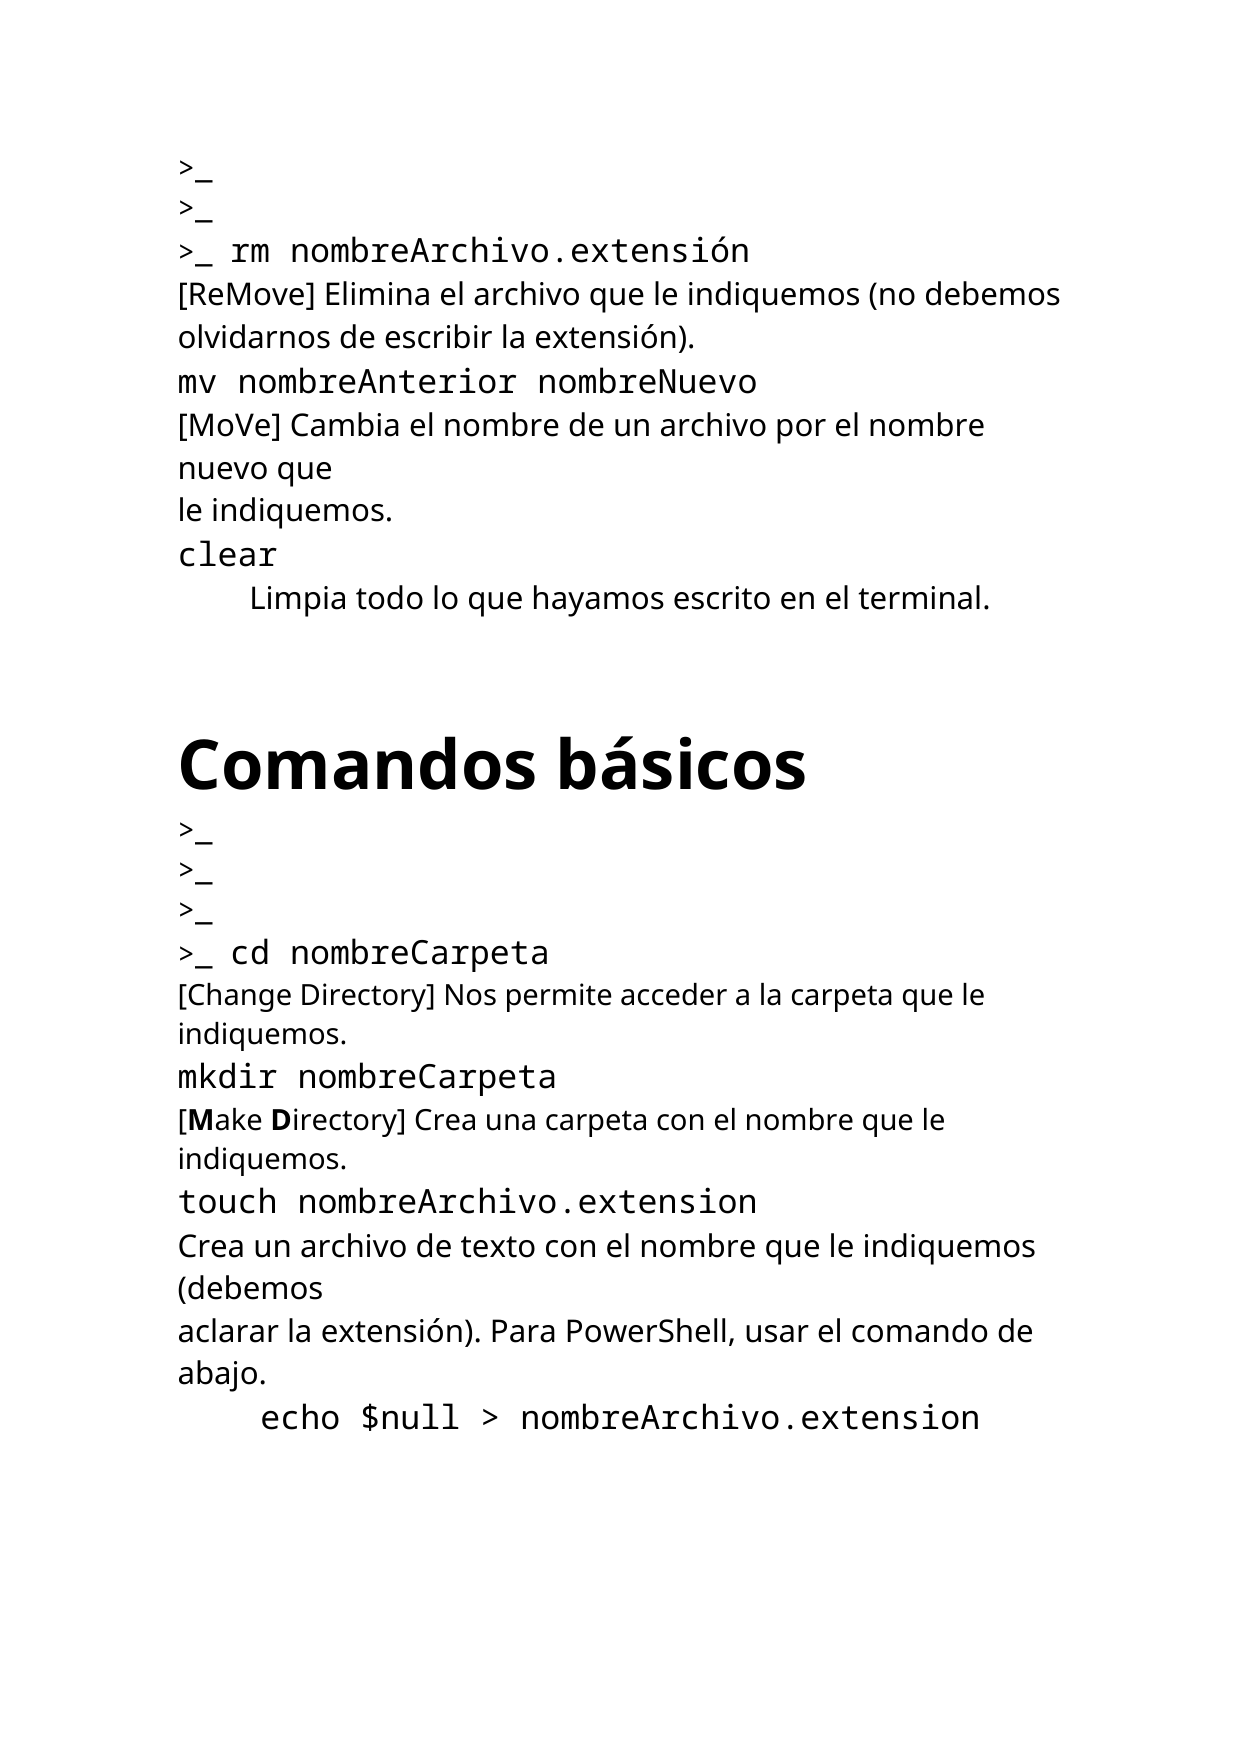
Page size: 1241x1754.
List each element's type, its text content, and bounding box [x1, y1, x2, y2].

text >_ rm nombreArchivo.extensión [177, 227, 1063, 272]
text mkdir nombreCarpeta [177, 1053, 1063, 1099]
text Crea un archivo de texto con el nombre que le indiquemos (debemos [177, 1223, 1063, 1309]
text touch nombreArchivo.extension [177, 1178, 1063, 1223]
text echo $null > nombreArchivo.extension [177, 1394, 1063, 1439]
text le indiquemos. [177, 488, 1063, 531]
text aclarar la extensión). Para PowerShell, usar el comando de abajo. [177, 1309, 1063, 1394]
text >_ [177, 809, 1063, 849]
text Limpia todo lo que hayamos escrito en el terminal. [177, 576, 1063, 619]
text [ReMove] Elimina el archivo que le indiquemos (no debemos [177, 272, 1063, 315]
text clear [177, 531, 1063, 576]
text >_ [177, 187, 1063, 227]
text Comandos básicos [177, 716, 1063, 809]
text mv nombreAnterior nombreNuevo [177, 358, 1063, 403]
text [Make Directory] Crea una carpeta con el nombre que le indiquemos. [177, 1099, 1063, 1178]
text >_ [177, 148, 1063, 187]
text [Change Directory] Nos permite acceder a la carpeta que le indiquemos. [177, 974, 1063, 1053]
text >_ [177, 889, 1063, 928]
text >_ [177, 849, 1063, 889]
text [MoVe] Cambia el nombre de un archivo por el nombre nuevo que [177, 403, 1063, 488]
text olvidarnos de escribir la extensión). [177, 315, 1063, 358]
text >_ cd nombreCarpeta [177, 928, 1063, 974]
